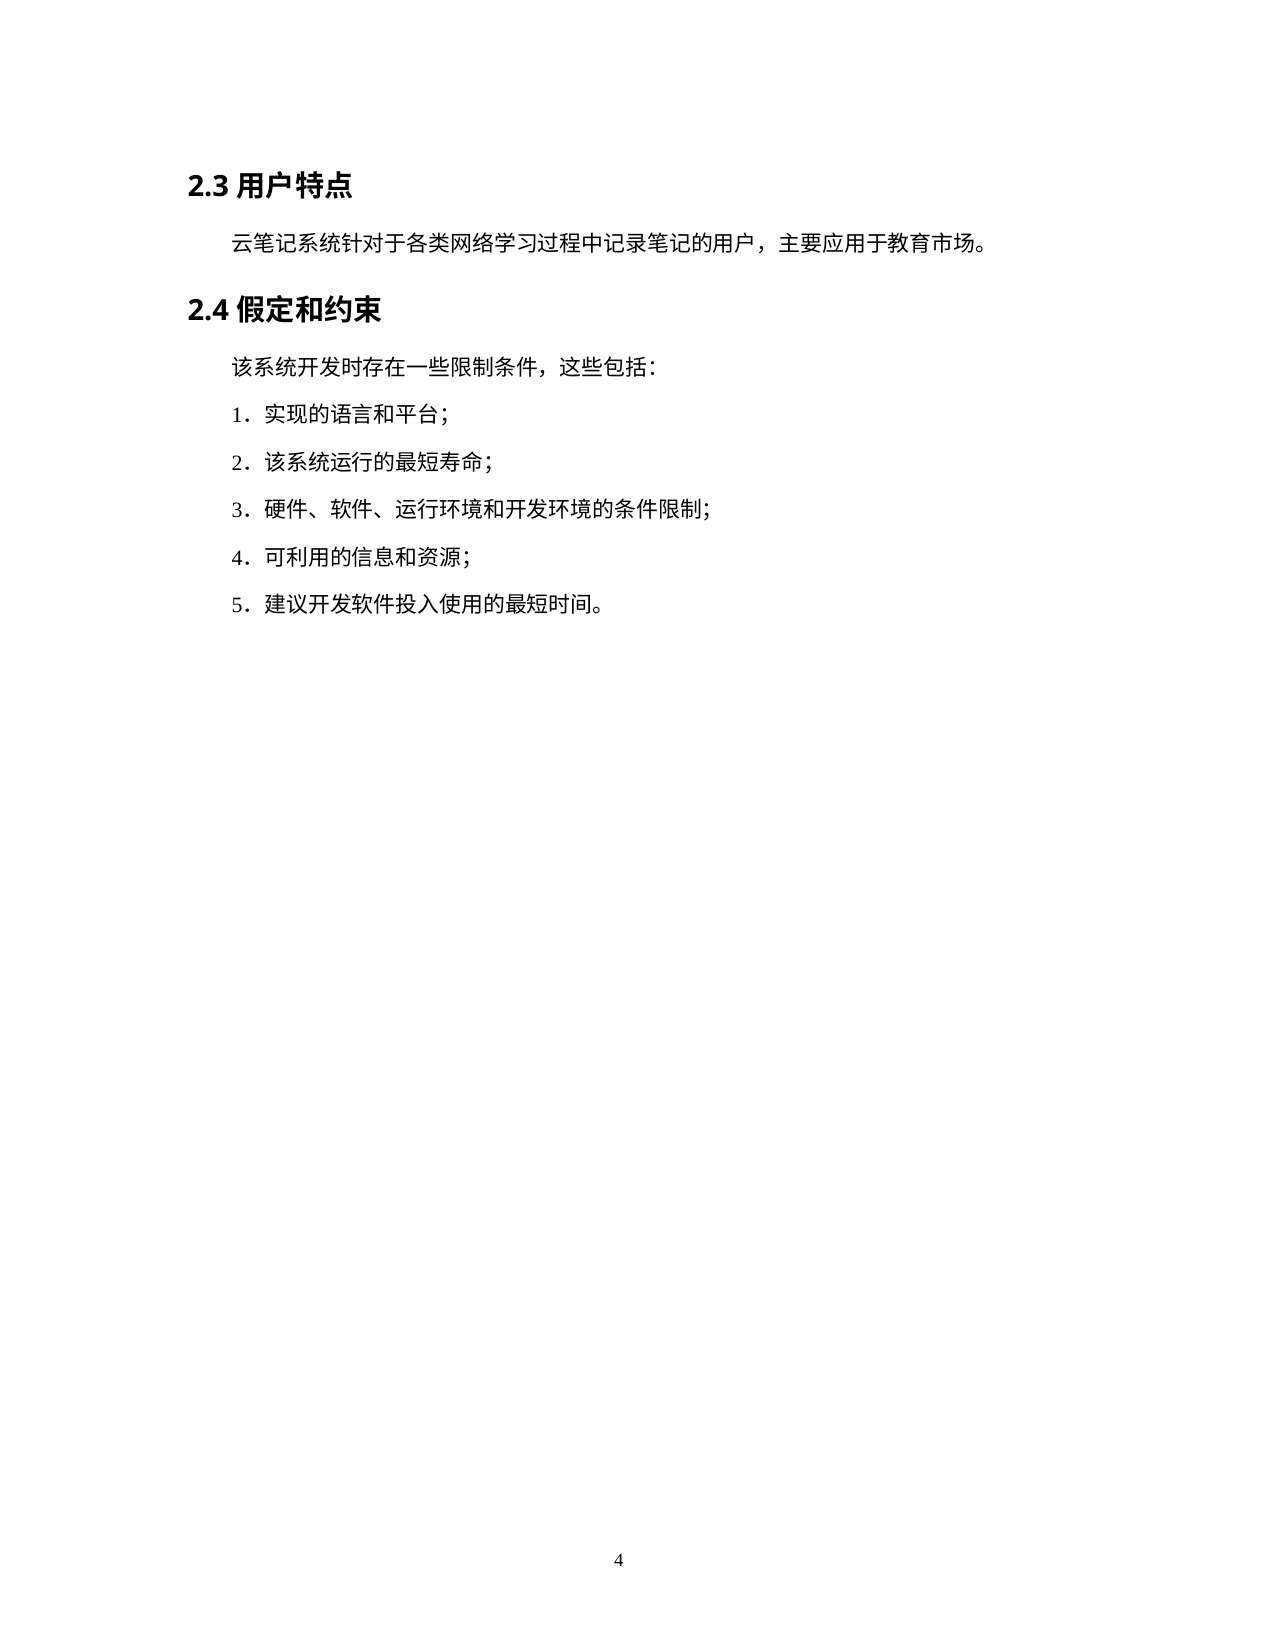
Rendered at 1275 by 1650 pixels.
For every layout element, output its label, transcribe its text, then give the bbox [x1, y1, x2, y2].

list 5．建议开发软件投入使用的最短时间。 [231, 587, 1050, 619]
list 3．硬件、软件、运行环境和开发环境的条件限制； [231, 492, 1050, 524]
text 该系统开发时存在一些限制条件，这些包括： [187, 349, 1050, 381]
list 2．该系统运行的最短寿命； [231, 444, 1050, 476]
list 4．可利用的信息和资源； [231, 539, 1050, 571]
list 1．实现的语言和平台； [231, 397, 1050, 429]
text 2.4 假定和约束 [187, 286, 1050, 328]
text 2.3 用户特点 [187, 162, 1050, 205]
text 云笔记系统针对于各类网络学习过程中记录笔记的用户，主要应用于教育市场。 [187, 226, 1050, 258]
